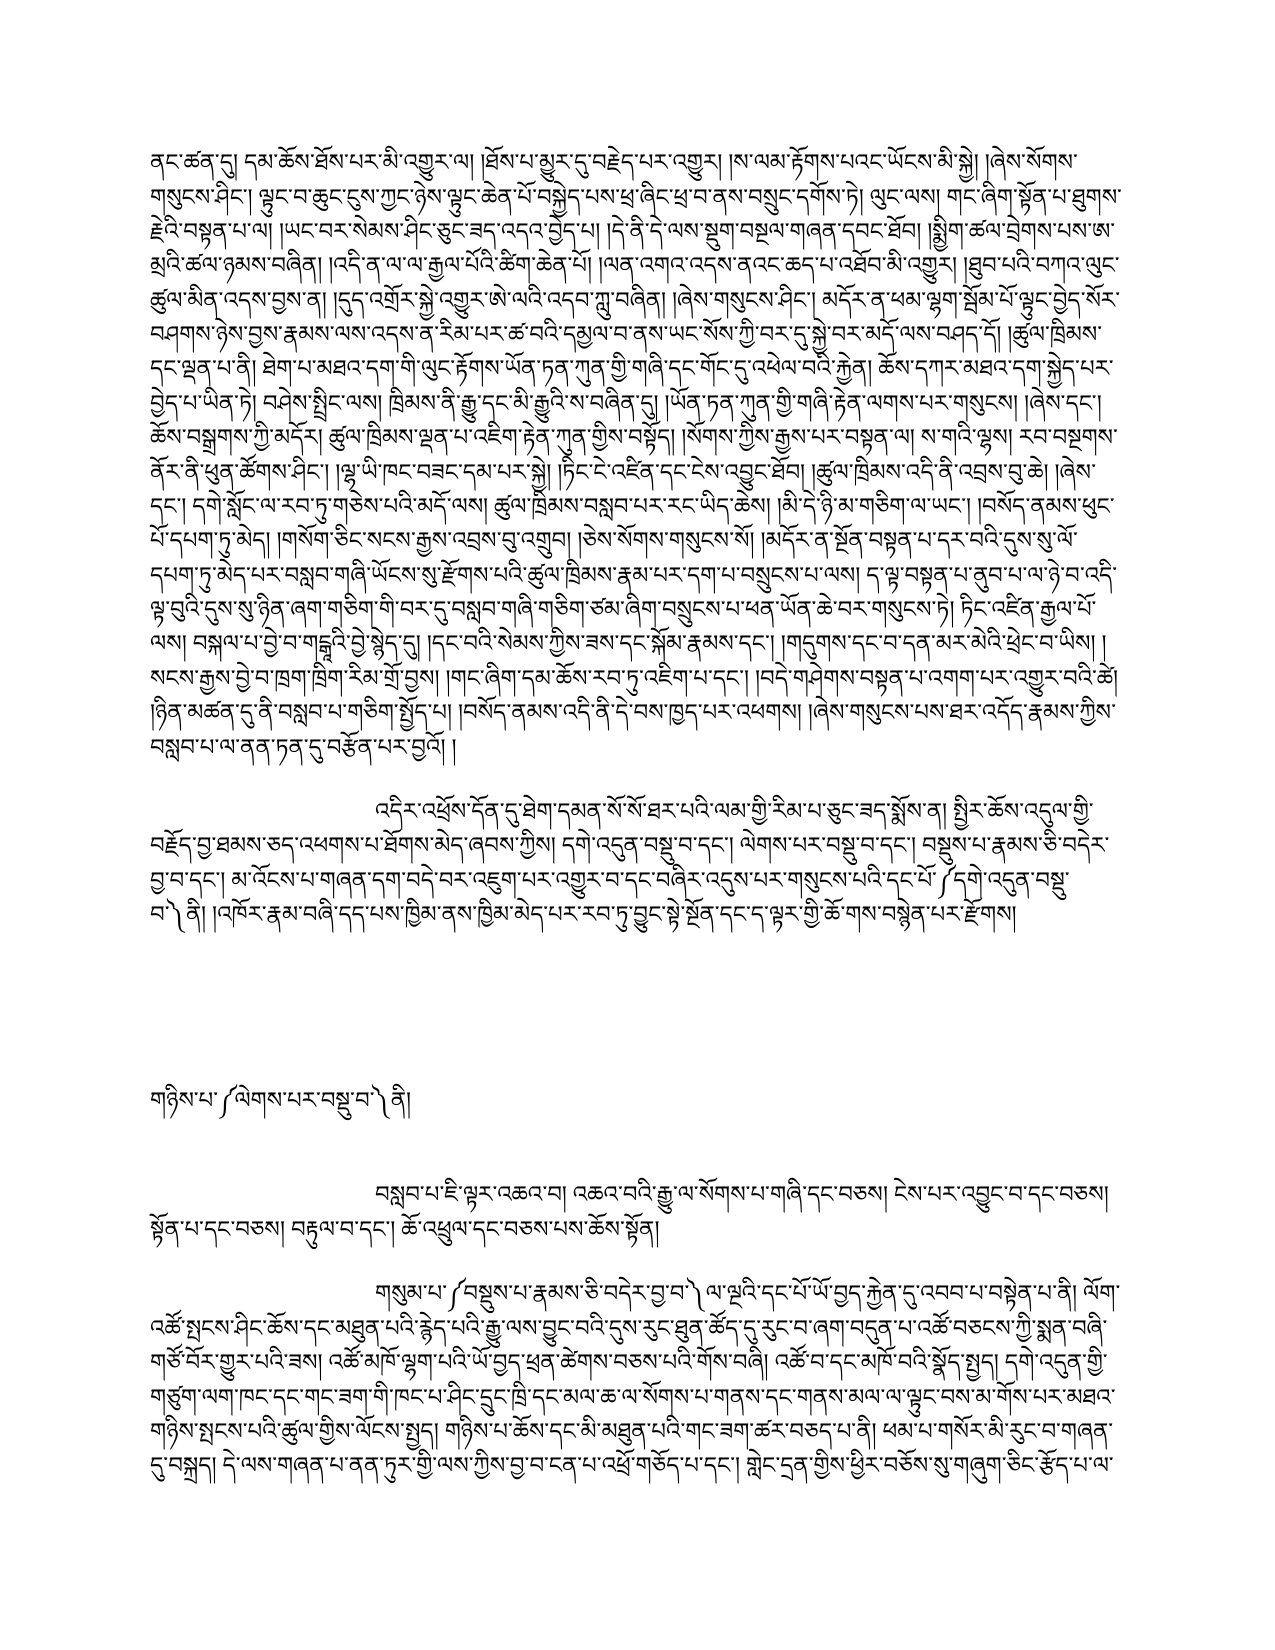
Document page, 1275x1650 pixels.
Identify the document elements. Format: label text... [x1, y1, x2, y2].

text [150, 150, 1125, 764]
text གཉིས་པ་༼ལེགས་པར་བསྡུ་བ་༽ནི། [375, 1087, 1125, 1117]
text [150, 1281, 1125, 1483]
text གཉིས་པ་༼ལེགས་པར་བསྡུ་བ་༽ནི། [150, 1087, 233, 1117]
text གཉིས་པ་༼ལེགས་པར་བསྡུ་བ་༽ནི། [224, 1087, 385, 1117]
text འདིར་འཕྲོས་དོན་དུ་ཐེག་དམན་སོ་སོ་ཐར་པའི་ལམ་གྱི་རིམ་པ་ཅུང་ཟད་སྨོས་ན། སྤྱིར་ཆོས་འདུལ་གྱི་བརྗོད་བྱ་ཐམས་ཅད་འཕགས་པ་ཐོགས་མེད་ཞབས་ཀྱིས། དགེ་འདུན་བསྡུ་བ་དང༌། ལེགས་པར་བསྡུ་བ་དང༌། བསྡུས་པ་རྣམས་ཅི་བདེར་བྱ་བ་དང༌། མ་འོངས་པ་གཞན་དག་བདེ་བར་འཇུག་པར་འགྱུར་བ་དང་བཞིར་འདུས་པར་གསུངས་པའི་དང་པོ་༼དགེ་འདུན་བསྡུ་བ་༽ནི། །འཁོར་རྣམ་བཞི་དད་པས་ཁྱིམ་ནས་ཁྱིམ་མེད་པར་རབ་ཏུ་བྱུང་སྟེ་སྔོན་དང་ད་ལྟར་གྱི་ཆོ་གས་བསྙེན་པར་རྫོགས། [150, 799, 1125, 932]
text བསླབ་པ་ཇི་ལྟར་འཆའ་བ། འཆའ་བའི་རྒྱུ་ལ་སོགས་པ་གཞི་དང་བཅས། ངེས་པར་འབྱུང་བ་དང་བཅས། སྟོན་པ་དང་བཅས། བརྟུལ་བ་དང༌། ཆོ་འཕྲུལ་དང་བཅས་པས་ཆོས་སྟོན། [150, 1182, 1125, 1247]
